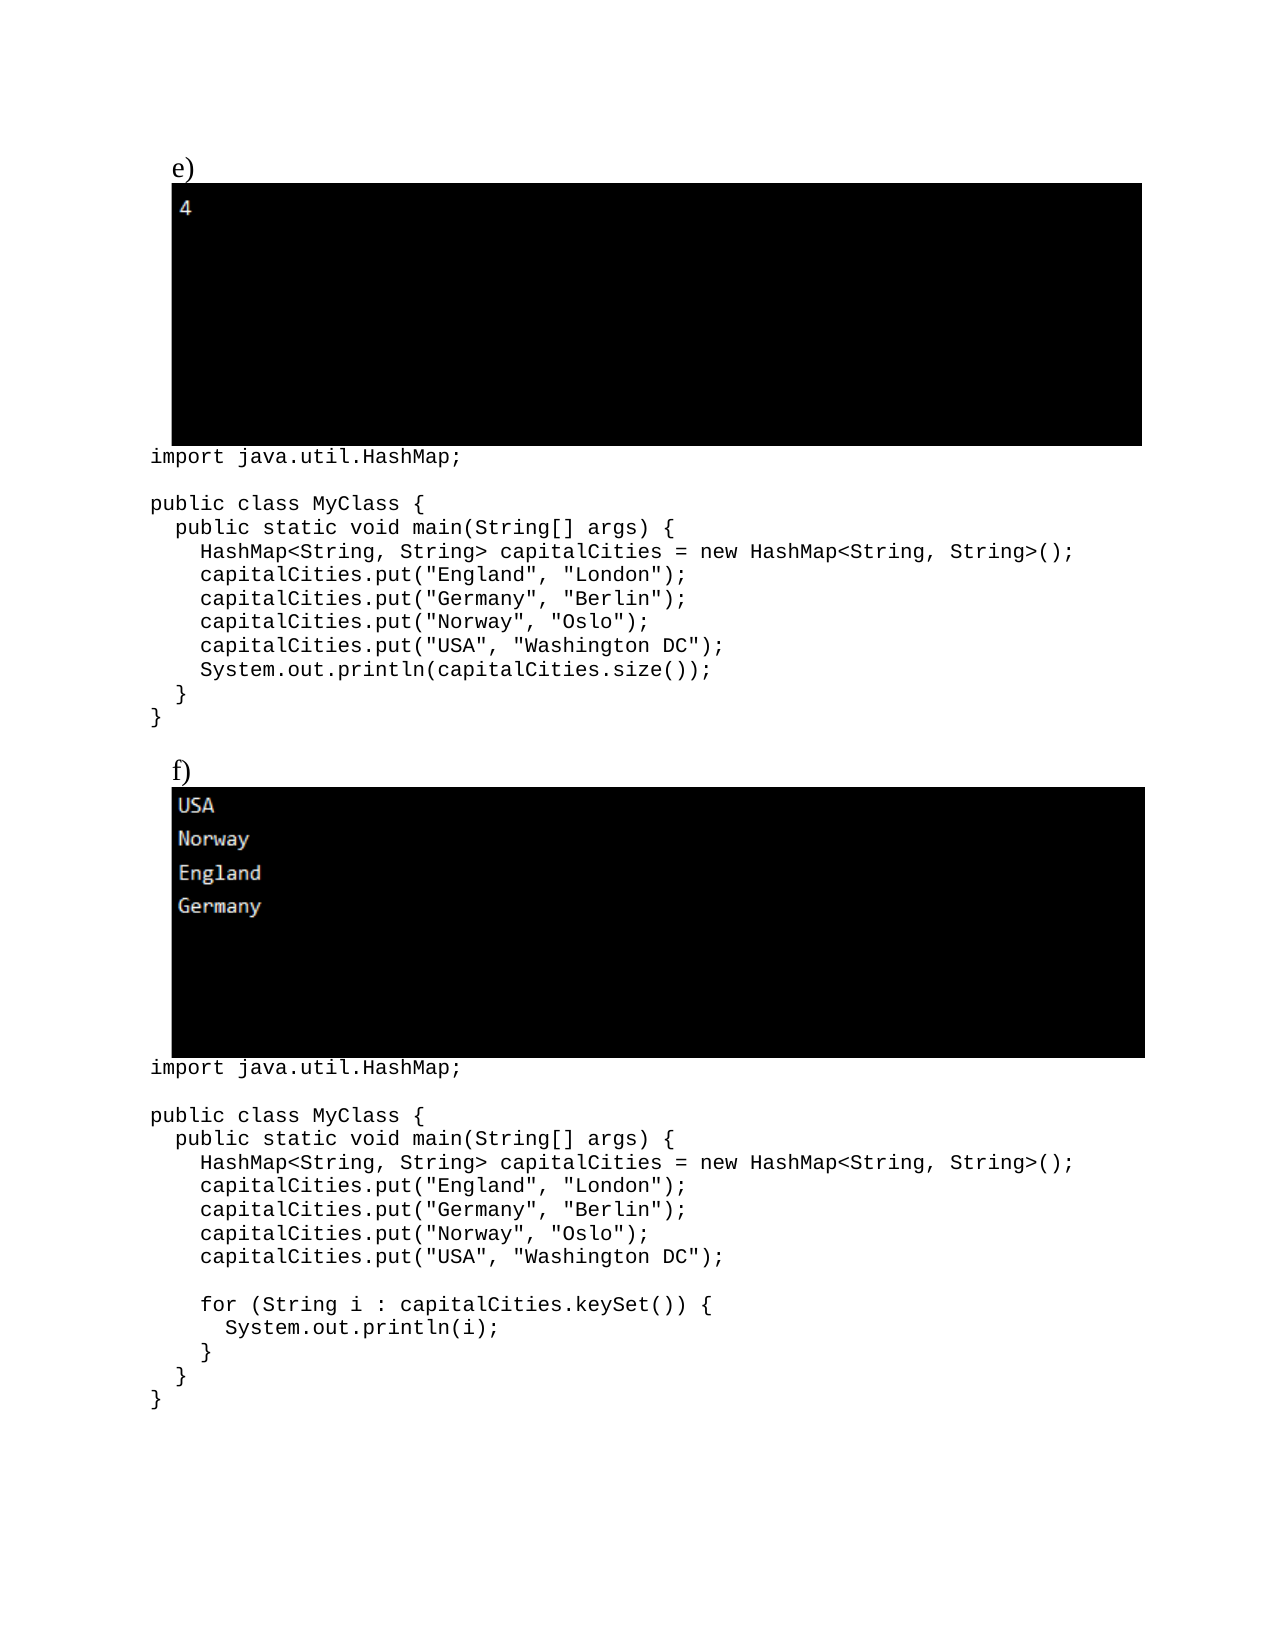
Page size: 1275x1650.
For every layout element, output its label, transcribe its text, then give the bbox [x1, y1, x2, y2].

text capitalCities.put("Norway", "Oslo"); [150, 612, 1125, 635]
text import java.util.HashMap; [150, 446, 1125, 470]
text public static void main(String[] args) { [150, 1128, 1125, 1152]
text for (String i : capitalCities.keySet()) { [150, 1294, 1125, 1317]
text public class MyClass { [150, 493, 1125, 517]
text public static void main(String[] args) { [150, 517, 1125, 541]
text capitalCities.put("Germany", "Berlin"); [150, 588, 1125, 612]
text HashMap<String, String> capitalCities = new HashMap<String, String>(); [150, 1152, 1125, 1176]
text import java.util.HashMap; [150, 1057, 1125, 1081]
text } [150, 1341, 1125, 1365]
text capitalCities.put("England", "London"); [150, 1176, 1125, 1199]
text System.out.println(capitalCities.size()); [150, 659, 1125, 682]
text capitalCities.put("England", "London"); [150, 564, 1125, 588]
text } [150, 706, 1125, 730]
text capitalCities.put("Germany", "Berlin"); [150, 1199, 1125, 1223]
text public class MyClass { [150, 1104, 1125, 1128]
text System.out.println(i); [150, 1317, 1125, 1341]
text } [150, 1365, 1125, 1388]
text capitalCities.put("USA", "Washington DC"); [150, 635, 1125, 659]
text } [150, 682, 1125, 706]
text } [150, 1388, 1125, 1412]
picture [171, 183, 1142, 446]
picture [171, 787, 1145, 1058]
text HashMap<String, String> capitalCities = new HashMap<String, String>(); [150, 541, 1125, 564]
text capitalCities.put("USA", "Washington DC"); [150, 1246, 1125, 1270]
text capitalCities.put("Norway", "Oslo"); [150, 1223, 1125, 1246]
